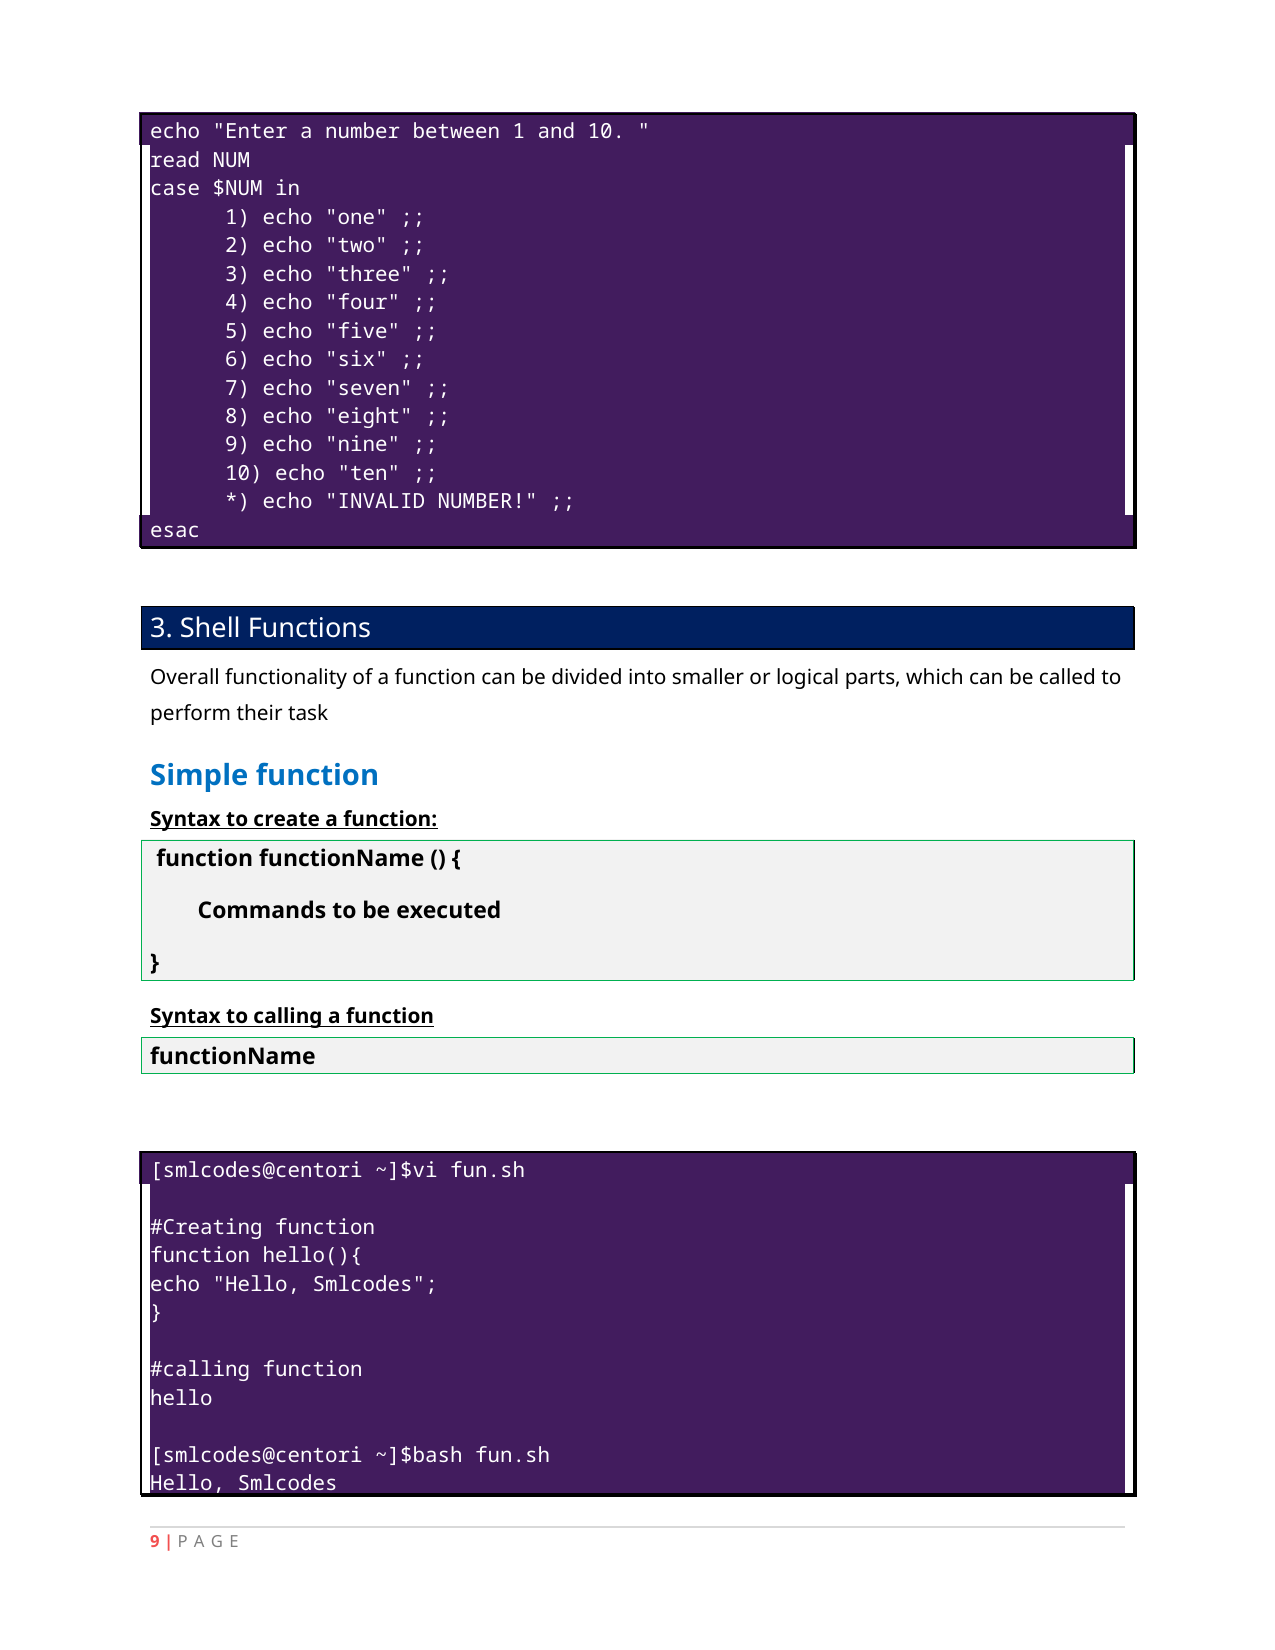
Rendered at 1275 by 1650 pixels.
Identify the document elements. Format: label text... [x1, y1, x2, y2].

text 9) echo "nine" ;; [150, 429, 1125, 458]
text 1) echo "one" ;; [150, 202, 1125, 230]
text 8) echo "eight" ;; [150, 401, 1125, 429]
text 7) echo "seven" ;; [150, 373, 1125, 401]
text 2) echo "two" ;; [150, 230, 1125, 259]
text Hello, Smlcodes [150, 1468, 1125, 1493]
text 6) echo "six" ;; [150, 344, 1125, 373]
text hello [150, 1383, 1125, 1411]
text Syntax to calling a function [150, 1001, 1125, 1030]
text #Creating function [150, 1212, 1125, 1241]
text 10) echo "ten" ;; [150, 458, 1125, 486]
text Overall functionality of a function can be divided into smaller or logical parts, which can be called to perform their task [150, 662, 1125, 726]
text function hello(){ [150, 1241, 1125, 1269]
text echo "Enter a number between 1 and 10. " [142, 115, 1133, 145]
text read NUM [150, 145, 1125, 173]
text [smlcodes@centori ~]$vi fun.sh [142, 1153, 1133, 1184]
text case $NUM in [150, 173, 1125, 202]
subtitle 3. Shell Functions [142, 607, 1133, 648]
text [smlcodes@centori ~]$bash fun.sh [150, 1440, 1125, 1468]
text esac [142, 511, 1133, 546]
text } [150, 1297, 1125, 1326]
text functionName [142, 1038, 1133, 1073]
text Syntax to create a function: [150, 804, 1125, 832]
text } [142, 944, 1133, 980]
text function functionName () { [142, 841, 1133, 873]
text 3) echo "three" ;; [150, 259, 1125, 287]
text #calling function [150, 1354, 1125, 1383]
text Commands to be executed [142, 892, 1133, 925]
text *) echo "INVALID NUMBER!" ;; [150, 486, 1125, 511]
text 4) echo "four" ;; [150, 287, 1125, 316]
text 5) echo "five" ;; [150, 316, 1125, 344]
subtitle Simple function [150, 754, 1125, 794]
text echo "Hello, Smlcodes"; [150, 1269, 1125, 1297]
